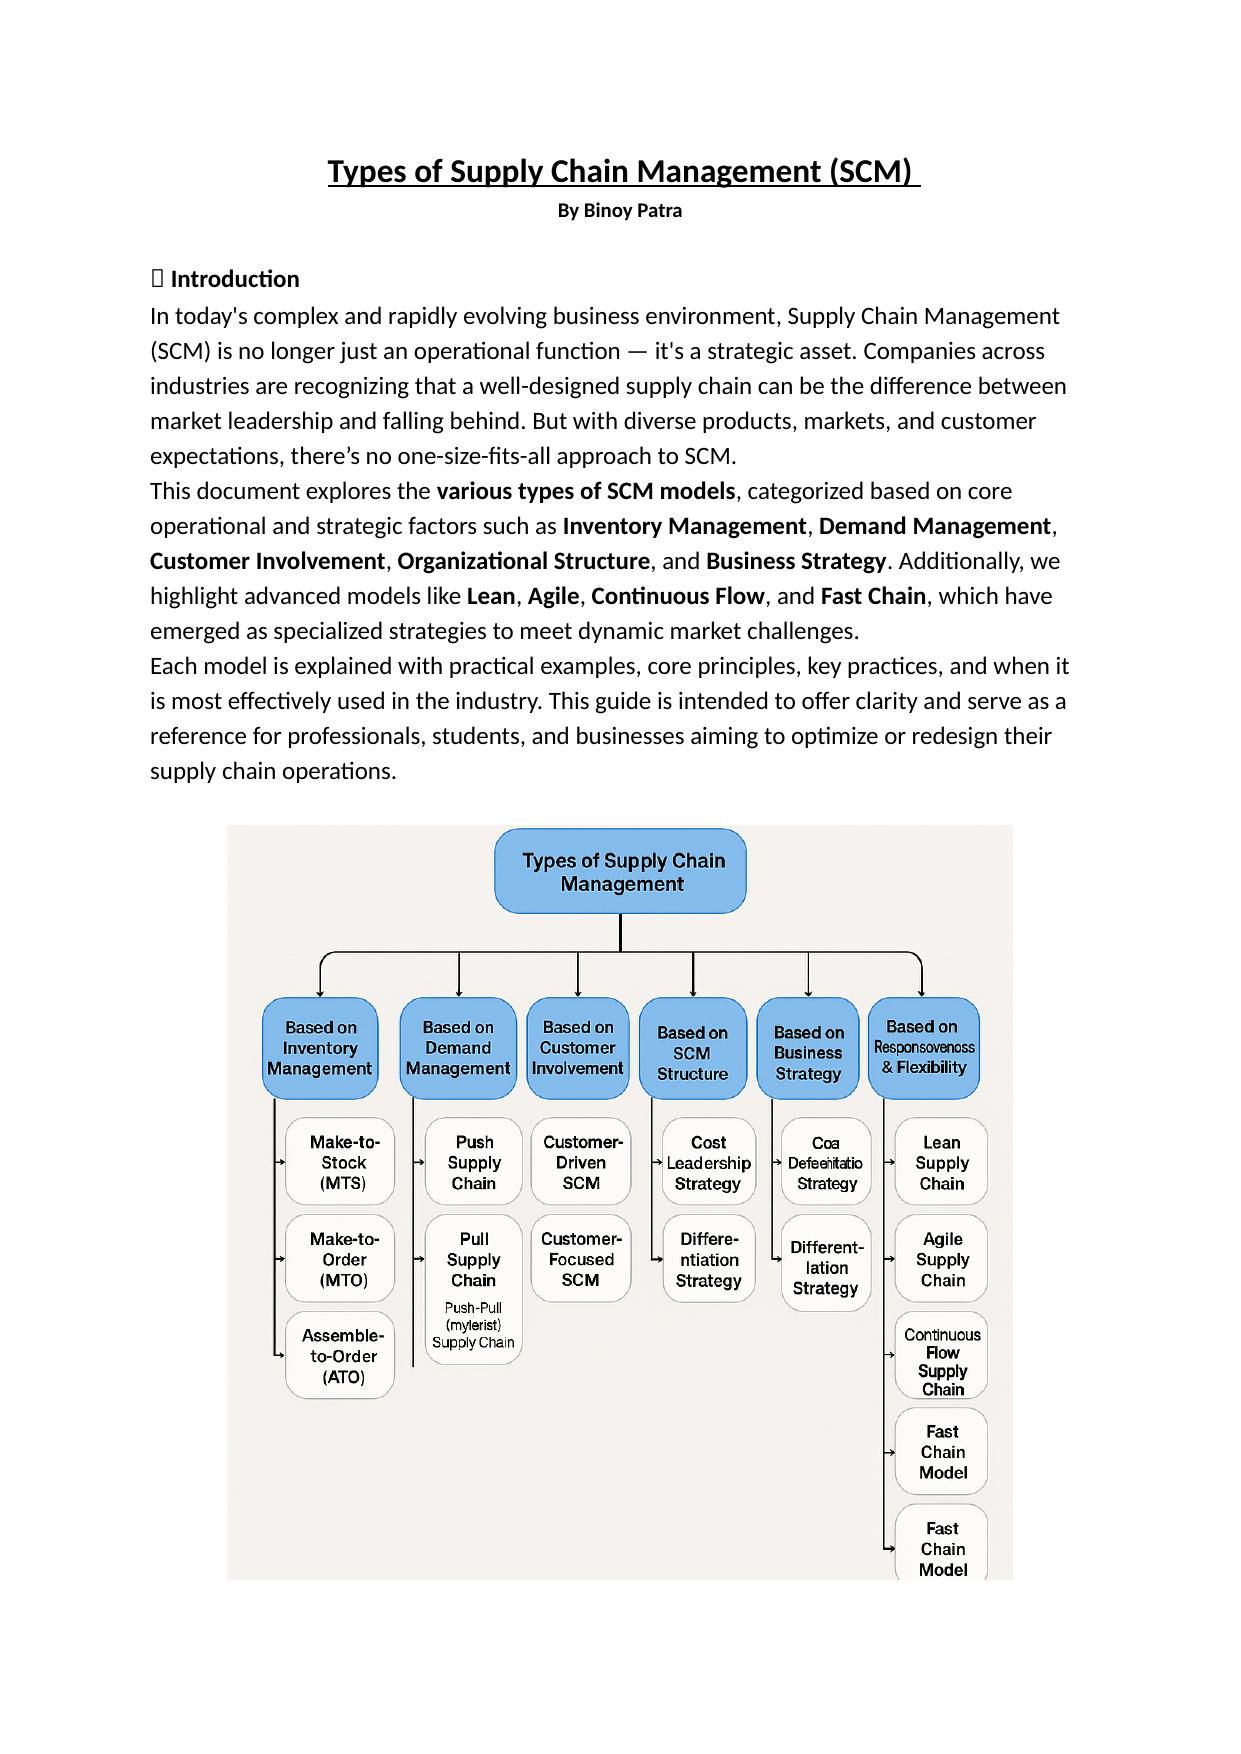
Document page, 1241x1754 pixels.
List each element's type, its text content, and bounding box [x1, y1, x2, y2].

text Types of Supply Chain Management (SCM) [150, 150, 1090, 191]
text In today's complex and rapidly evolving business environment, Supply Chain Management (SCM) is no longer just an operational function — it's a strategic asset. Companies across industries are recognizing that a well-designed supply chain can be the difference between market leadership and falling behind. But with diverse products, markets, and customer expectations, there’s no one-size-fits-all approach to SCM. This document explores the various types of SCM models, categorized based on core operational and strategic factors such as Inventory Management, Demand Management, Customer Involvement, Organizational Structure, and Business Strategy. Additionally, we highlight advanced models like Lean, Agile, Continuous Flow, and Fast Chain, which have emerged as specialized strategies to meet dynamic market challenges. Each model is explained with practical examples, core principles, key practices, and when it is most effectively used in the industry. This guide is intended to offer clarity and serve as a reference for professionals, students, and businesses aiming to optimize or redesign their supply chain operations. [150, 300, 1090, 786]
picture [227, 825, 1014, 1580]
text By Binoy Patra [150, 197, 1090, 222]
text 📌 Introduction [150, 261, 1090, 295]
